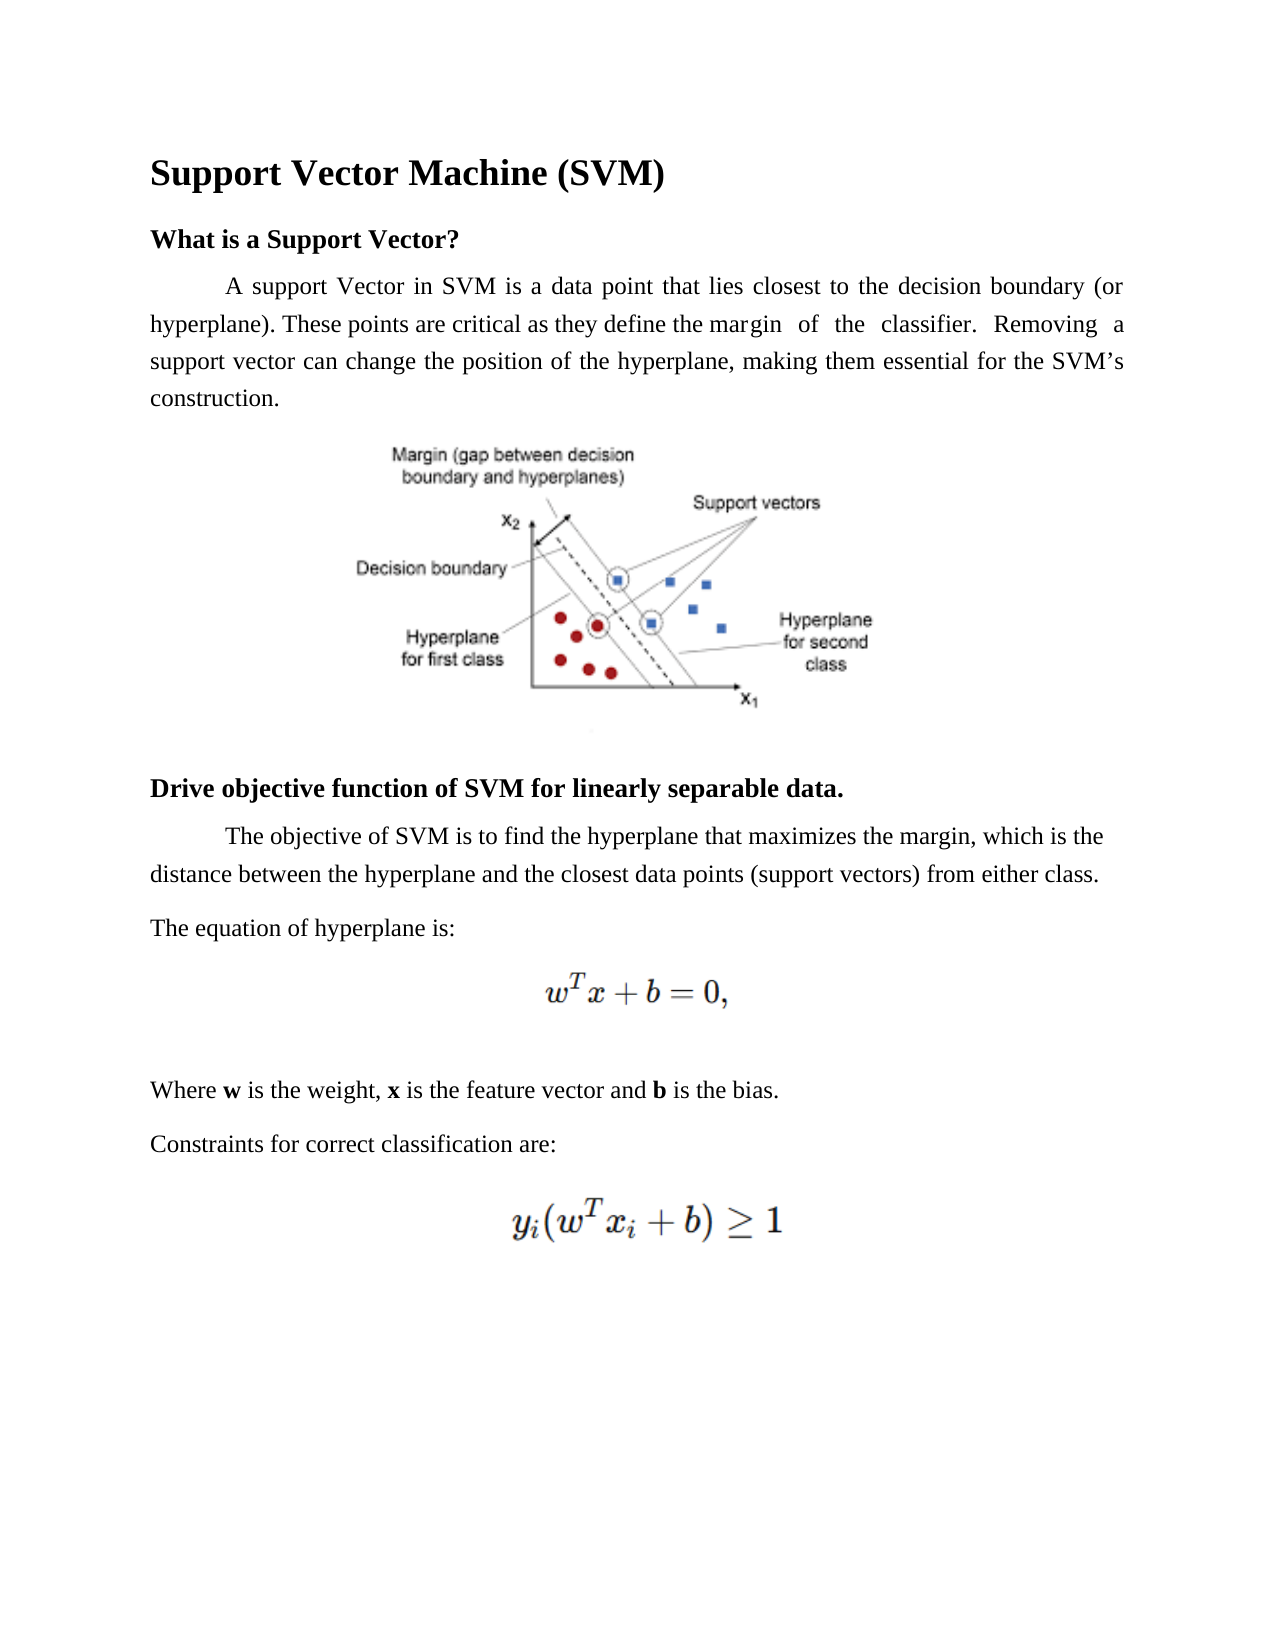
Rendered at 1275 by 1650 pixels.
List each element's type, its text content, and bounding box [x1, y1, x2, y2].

text Where w is the weight, x is the feature vector and b is the bias. [150, 967, 1125, 1104]
subtitle What is a Support Vector? [150, 223, 1125, 254]
picture [350, 420, 925, 739]
subtitle Support Vector Machine (SVM) [150, 150, 1125, 193]
text The objective of SVM is to find the hyperplane that maximizes the margin, which is the distance between the hyperplane and the closest data points (support vectors) from either class. [150, 821, 1125, 887]
picture [472, 1171, 803, 1264]
text A support Vector in SVM is a data point that lies closest to the decision boundary (or hyperplane). These points are critical as they define the mar gin of the classifier. Removing a support vector can change the position of the hyperplane, making them essential for the SVM’s construction. [150, 271, 1125, 412]
text The equation of hyperplane is: [150, 913, 1125, 941]
text Constraints for correct classification are: [150, 1129, 1125, 1158]
picture [497, 943, 778, 1042]
